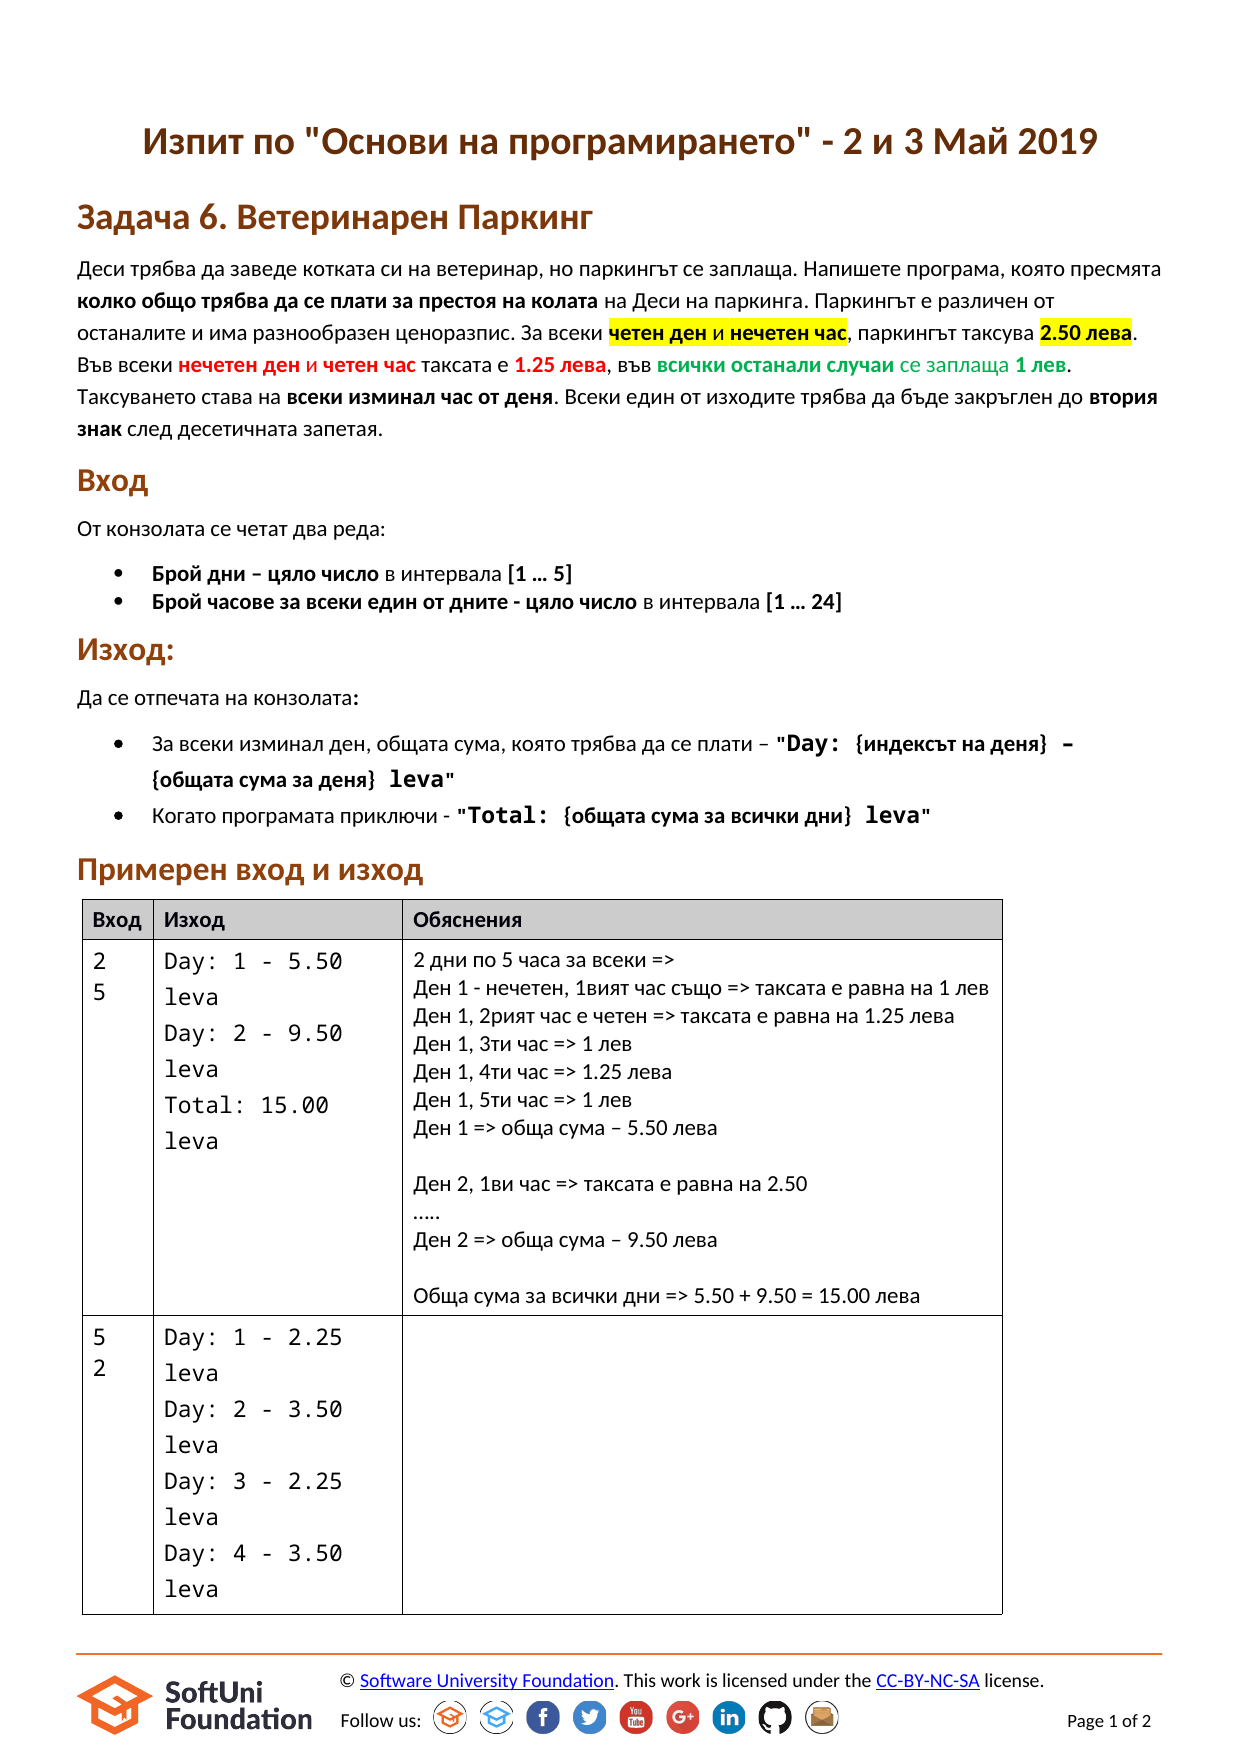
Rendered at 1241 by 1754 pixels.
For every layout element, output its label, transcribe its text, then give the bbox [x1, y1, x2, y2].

text Изпит по "Основи на програмирането" - 2 и 3 Май 2019 [77, 116, 1163, 164]
table_header Обяснения [403, 900, 1002, 939]
text От конзолата се четaт два реда: [77, 514, 1163, 542]
picture [805, 1701, 839, 1734]
table_cell 2 5 [83, 940, 153, 1315]
table_cell 2 дни по 5 часа за всеки => Ден 1 - нечетен, 1вият час също => таксата е равна на 1 лев Ден 1, 2рият час е четен => таксата е равна на 1.25 лева Ден 1, 3ти час => 1 лев Ден 1, 4ти час => 1.25 лева Ден 1, 5ти час => 1 лев Ден 1 => обща сума – 5.50 лева Ден 2, 1ви час => таксата е равна на 2.50 ….. Ден 2 => обща сума – 9.50 лева Обща сума за всички дни => 5.50 + 9.50 = 15.00 лева [403, 940, 1002, 1315]
picture [712, 1724, 722, 1734]
picture [727, 1715, 738, 1725]
subtitle Вход [77, 459, 1163, 500]
picture [526, 1701, 560, 1734]
text Деси трябва да заведе котката си на ветеринар, но паркингът се заплаща. Напишете програма, която пресмята колко общо трябва да се плати за престоя на колата на Деси на паркинга. Паркингът е различен от останалите и има разнообразен ценоразпис. За всеки четен ден и нечетен час, паркингът таксува 2.50 лева. Във всеки нечетен ден и четен час таксата е 1.25 лева, във всички останали случаи се заплаща 1 лев. Таксуването става на всеки изминал час от деня. Всеки един от изходите трябва да бъде закръглен до втория знак след десетичната запетая. [77, 254, 1163, 443]
list Когато програмата приключи - "Total: {общата сума за всички дни} leva" [114, 799, 1163, 831]
picture [736, 1701, 746, 1711]
picture [736, 1724, 746, 1734]
subtitle Изход: [77, 628, 1163, 668]
table_header Вход [83, 900, 153, 939]
picture [573, 1701, 607, 1734]
picture [619, 1701, 653, 1734]
table_header Изход [154, 900, 402, 939]
table_cell [403, 1316, 1002, 1613]
picture [712, 1701, 722, 1711]
table_cell Day: 1 - 5.50 leva Day: 2 - 9.50 leva Total: 15.00 leva [154, 940, 402, 1315]
picture [758, 1701, 792, 1734]
picture [666, 1701, 700, 1734]
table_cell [154, 1316, 402, 1613]
picture [480, 1701, 513, 1734]
text Да се отпечата на конзолата: [77, 683, 1163, 711]
table_cell 5 2 [83, 1316, 153, 1613]
list Брой часове за всеки един от дните - цяло число в интервала [1 … 24] [114, 587, 1163, 615]
picture [76, 1675, 312, 1735]
subtitle Примерен вход и изход [77, 848, 1163, 888]
picture [433, 1701, 467, 1734]
list За всеки изминал ден, общата сума, която трябва да се плати – "Day: {индексът на деня} – {общата сума за деня} leva" [114, 727, 1163, 794]
subtitle Задача 6. Ветеринарен Паркинг [77, 193, 1163, 238]
list Брой дни – цяло число в интервала [1 … 5] [114, 559, 1163, 587]
